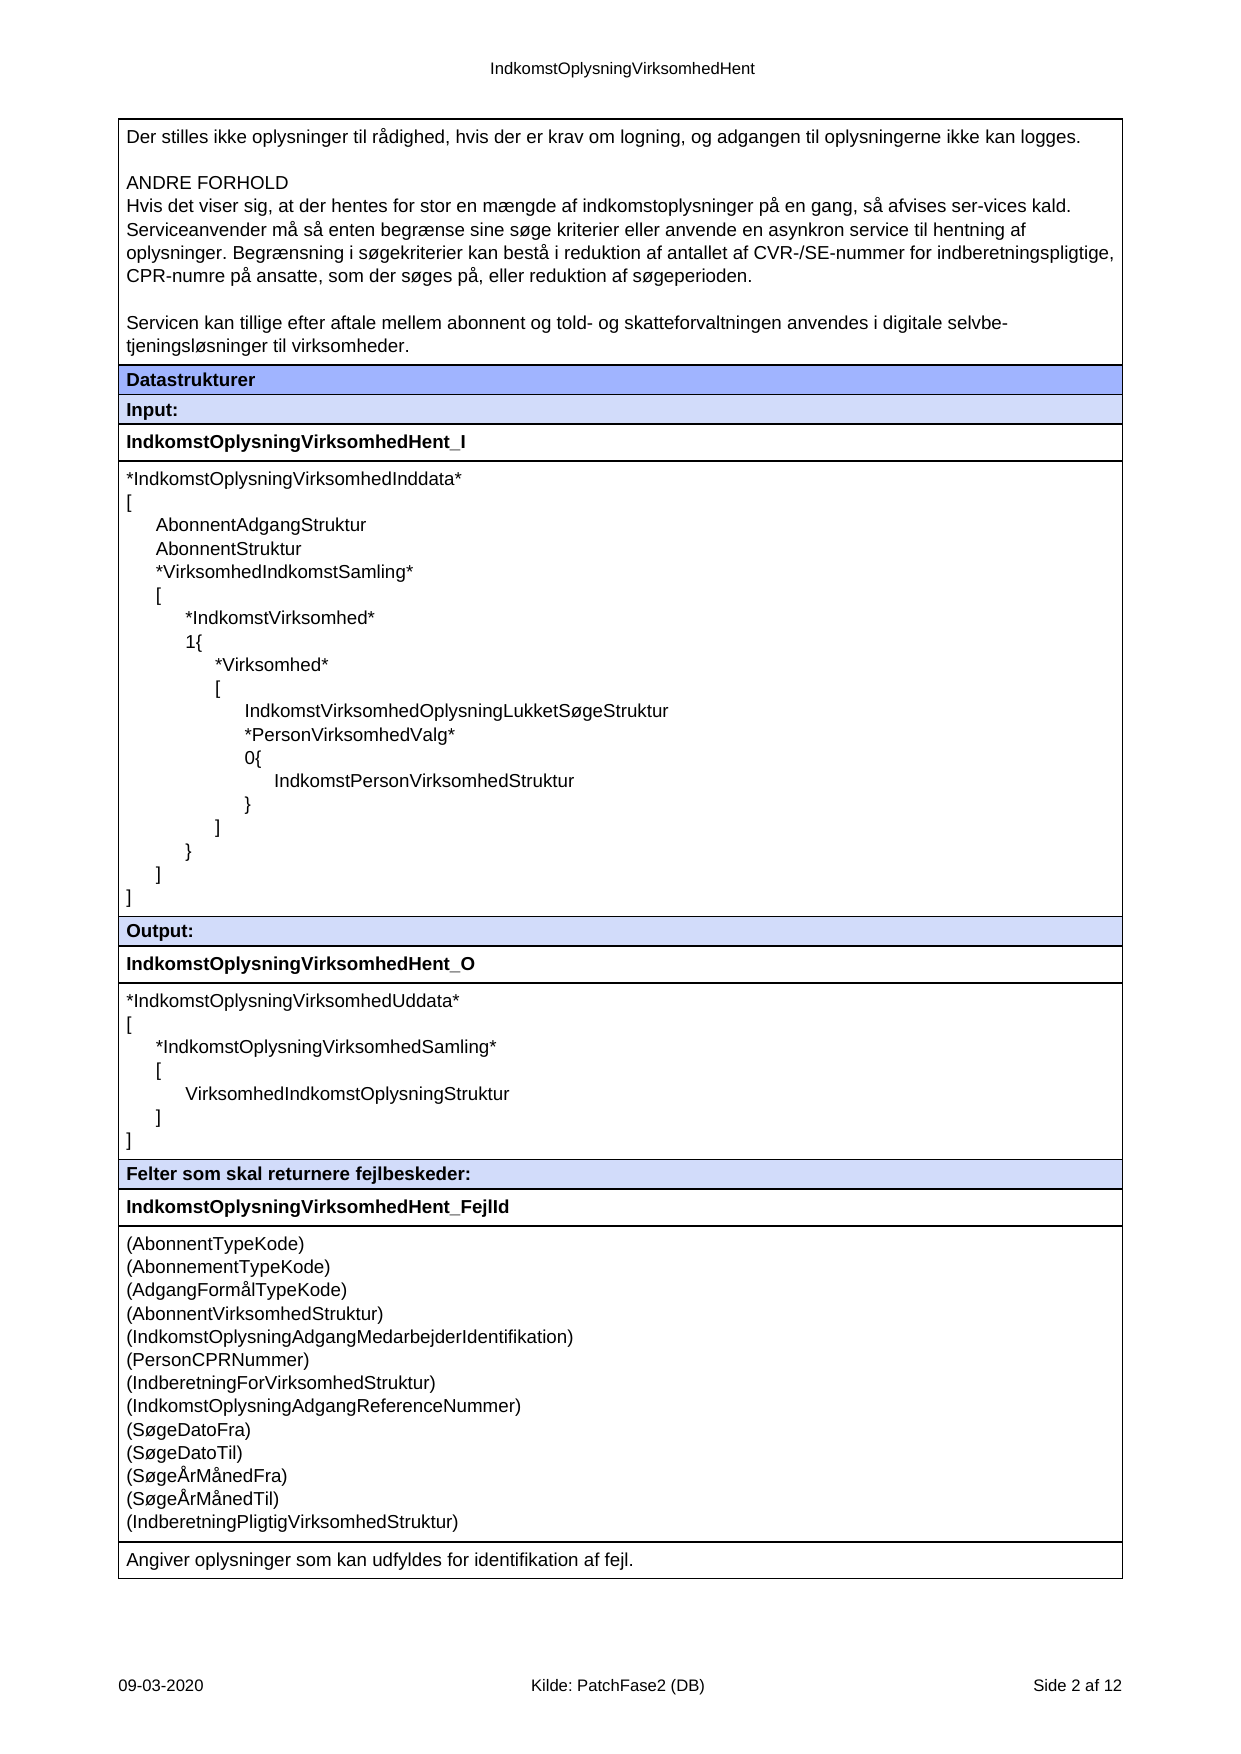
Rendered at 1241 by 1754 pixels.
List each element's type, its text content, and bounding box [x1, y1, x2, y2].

table_cell *IndkomstOplysningVirksomhedInddata* [ AbonnentAdgangStruktur AbonnentStruktur *VirksomhedIndkomstSamling* [ *IndkomstVirksomhed* 1{ *Virksomhed* [ IndkomstVirksomhedOplysningLukketSøgeStruktur *PersonVirksomhedValg* 0{ IndkomstPersonVirksomhedStruktur } ] } ] ] [119, 462, 1122, 916]
table_cell Datastrukturer [119, 366, 1122, 394]
table_cell Felter som skal returnere fejlbeskeder: [119, 1160, 1122, 1188]
table_cell *IndkomstOplysningVirksomhedUddata* [ *IndkomstOplysningVirksomhedSamling* [ VirksomhedIndkomstOplysningStruktur ] ] [119, 984, 1122, 1158]
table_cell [119, 120, 1122, 364]
table_cell IndkomstOplysningVirksomhedHent_I [119, 425, 1122, 460]
table_cell Input: [119, 395, 1122, 423]
table_cell IndkomstOplysningVirksomhedHent_FejlId [119, 1190, 1122, 1225]
table_cell IndkomstOplysningVirksomhedHent_O [119, 947, 1122, 982]
table_cell Angiver oplysninger som kan udfyldes for identifikation af fejl. [119, 1543, 1122, 1578]
table_cell Output: [119, 917, 1122, 945]
table_cell (AbonnentTypeKode) (AbonnementTypeKode) (AdgangFormålTypeKode) (AbonnentVirksomhedStruktur) (IndkomstOplysningAdgangMedarbejderIdentifikation) (PersonCPRNummer) (IndberetningForVirksomhedStruktur) (IndkomstOplysningAdgangReferenceNummer) (SøgeDatoFra) (SøgeDatoTil) (SøgeÅrMånedFra) (SøgeÅrMånedTil) (IndberetningPligtigVirksomhedStruktur) [119, 1227, 1122, 1541]
